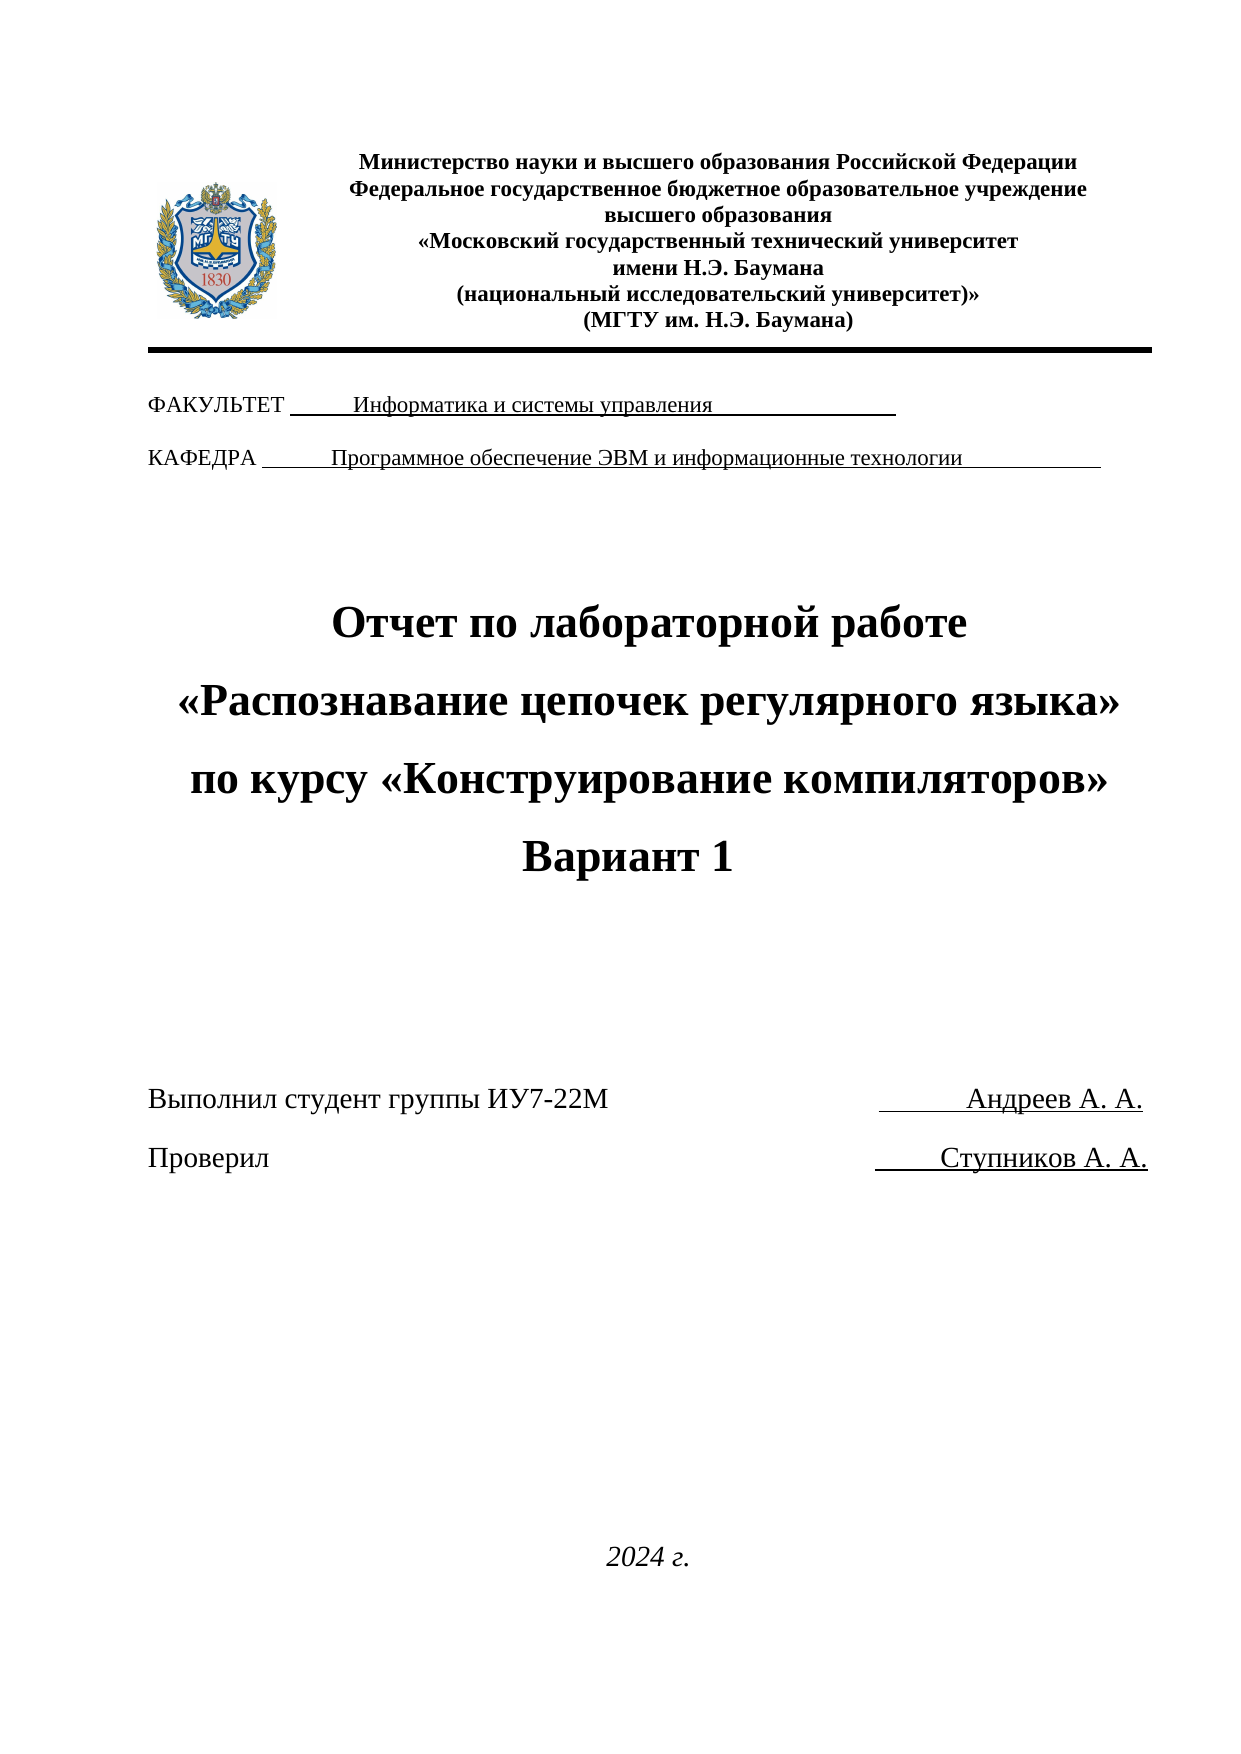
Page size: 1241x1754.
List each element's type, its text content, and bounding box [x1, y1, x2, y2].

text КАФЕДРА Программное обеспечение ЭВМ и информационные технологии ​​​ [148, 444, 1152, 471]
table_header Министерство науки и высшего образования Российской Федерации Федеральное государственное бюджетное образовательное учреждение высшего образования «Московский государственный технический университет имени Н.Э. Баумана (национальный исследовательский университет)» (МГТУ им. Н.Э. Баумана) [292, 148, 1144, 333]
text по курсу «Конструирование компиляторов» [148, 751, 1152, 803]
text Выполнил студент группы ИУ7-22М Андреев А. А. [148, 1082, 1152, 1115]
text Отчет по лабораторной работе [148, 595, 1152, 648]
text «Распознавание цепочек регулярного языка» [148, 673, 1152, 726]
text Вариант 1 [148, 828, 1152, 881]
text 2024 г. [148, 1539, 1152, 1572]
text Проверил Ступников А. А. [148, 1140, 1152, 1174]
table_header [148, 148, 292, 333]
picture [156, 182, 277, 319]
text ФАКУЛЬТЕТ Информатика и системы управления ​​​ [148, 391, 1152, 418]
